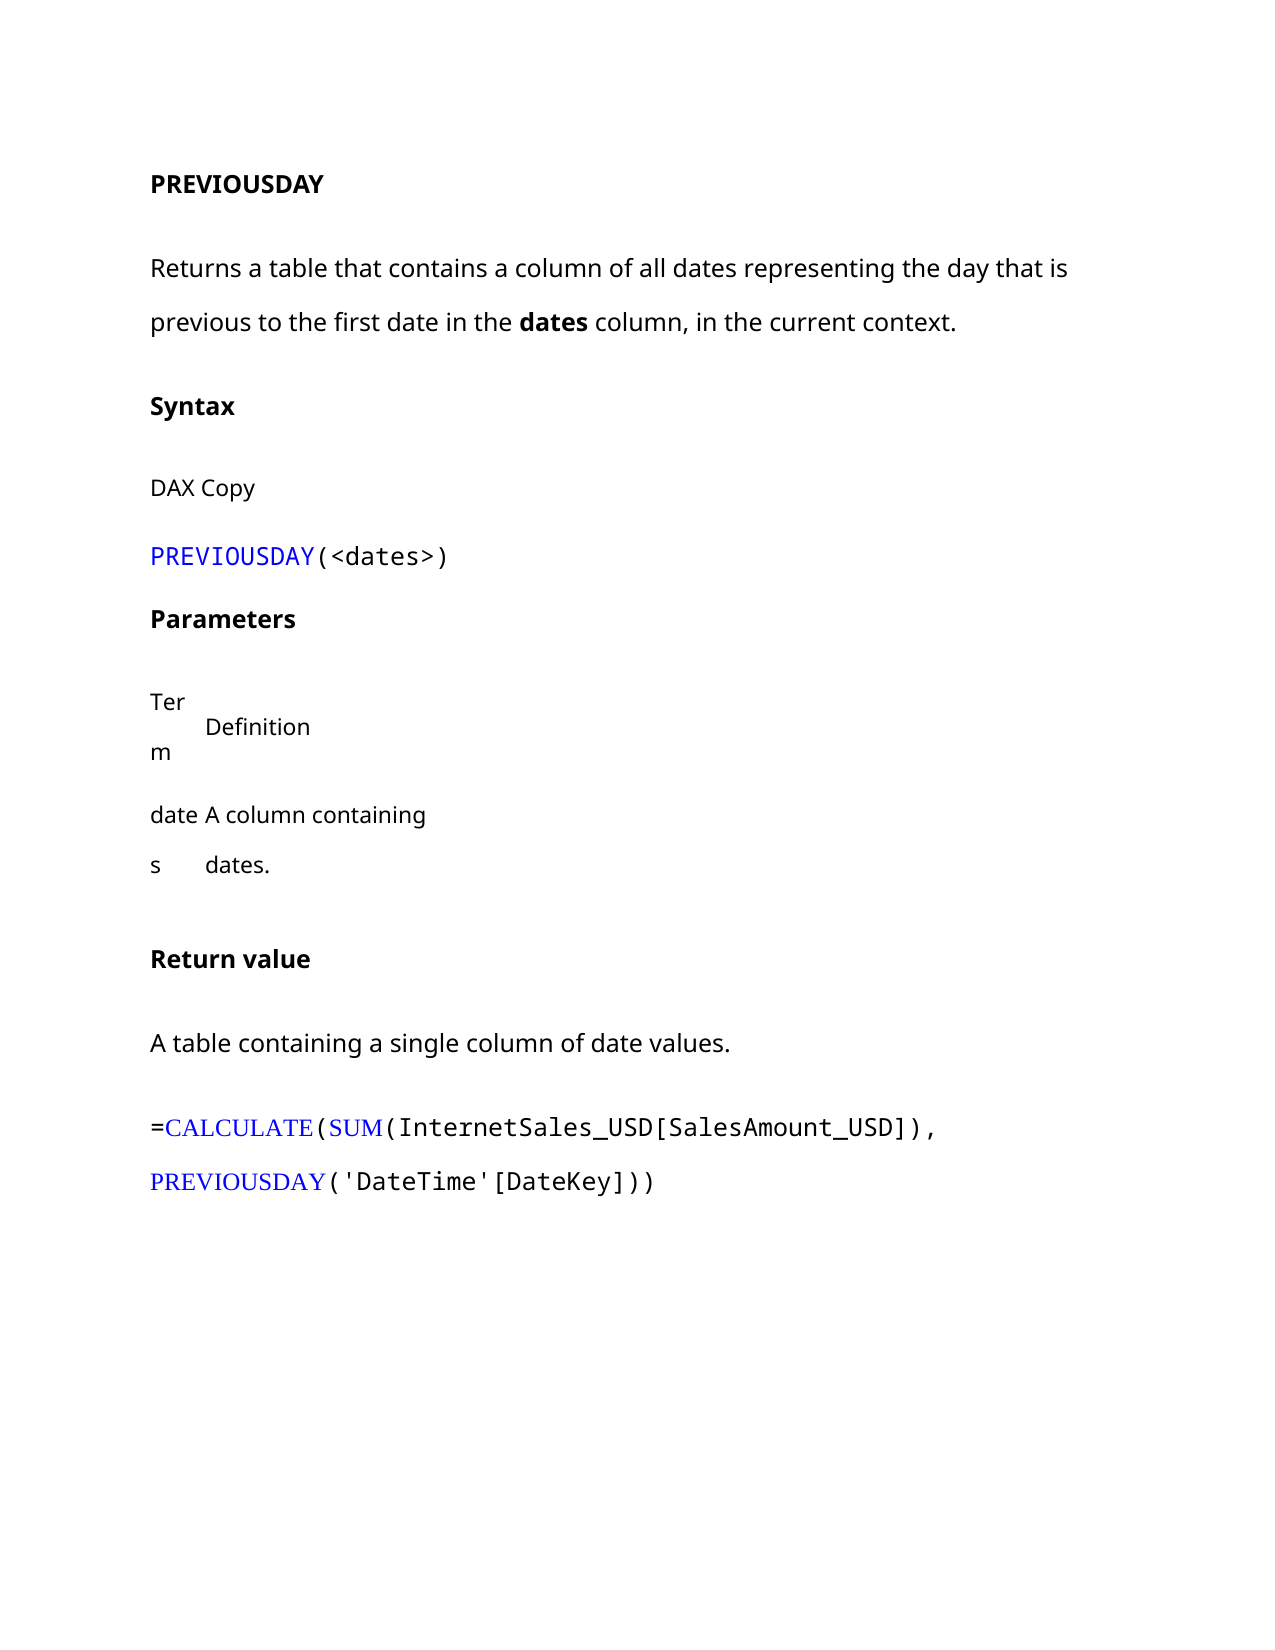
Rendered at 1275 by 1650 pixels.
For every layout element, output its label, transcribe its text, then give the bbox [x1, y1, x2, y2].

subtitle Parameters [150, 602, 1125, 636]
subtitle PREVIOUSDAY [150, 167, 1125, 201]
table_cell A column containing dates. [205, 799, 480, 913]
text Returns a table that contains a column of all dates representing the day that is previous to the first date in the dates column, in the current context. [150, 250, 1125, 339]
subtitle Syntax [150, 388, 1125, 423]
table_cell Term [150, 686, 205, 799]
table_cell Definition [205, 686, 480, 799]
text =CALCULATE(SUM(InternetSales_USD[SalesAmount_USD]), PREVIOUSDAY('DateTime'[DateKey])) [150, 1109, 1125, 1198]
text DAX Copy [150, 472, 1125, 503]
subtitle Return value [150, 942, 1125, 976]
text PREVIOUSDAY(<dates>) [150, 539, 1125, 573]
table_cell dates [150, 799, 205, 913]
text A table containing a single column of date values. [150, 1026, 1125, 1060]
